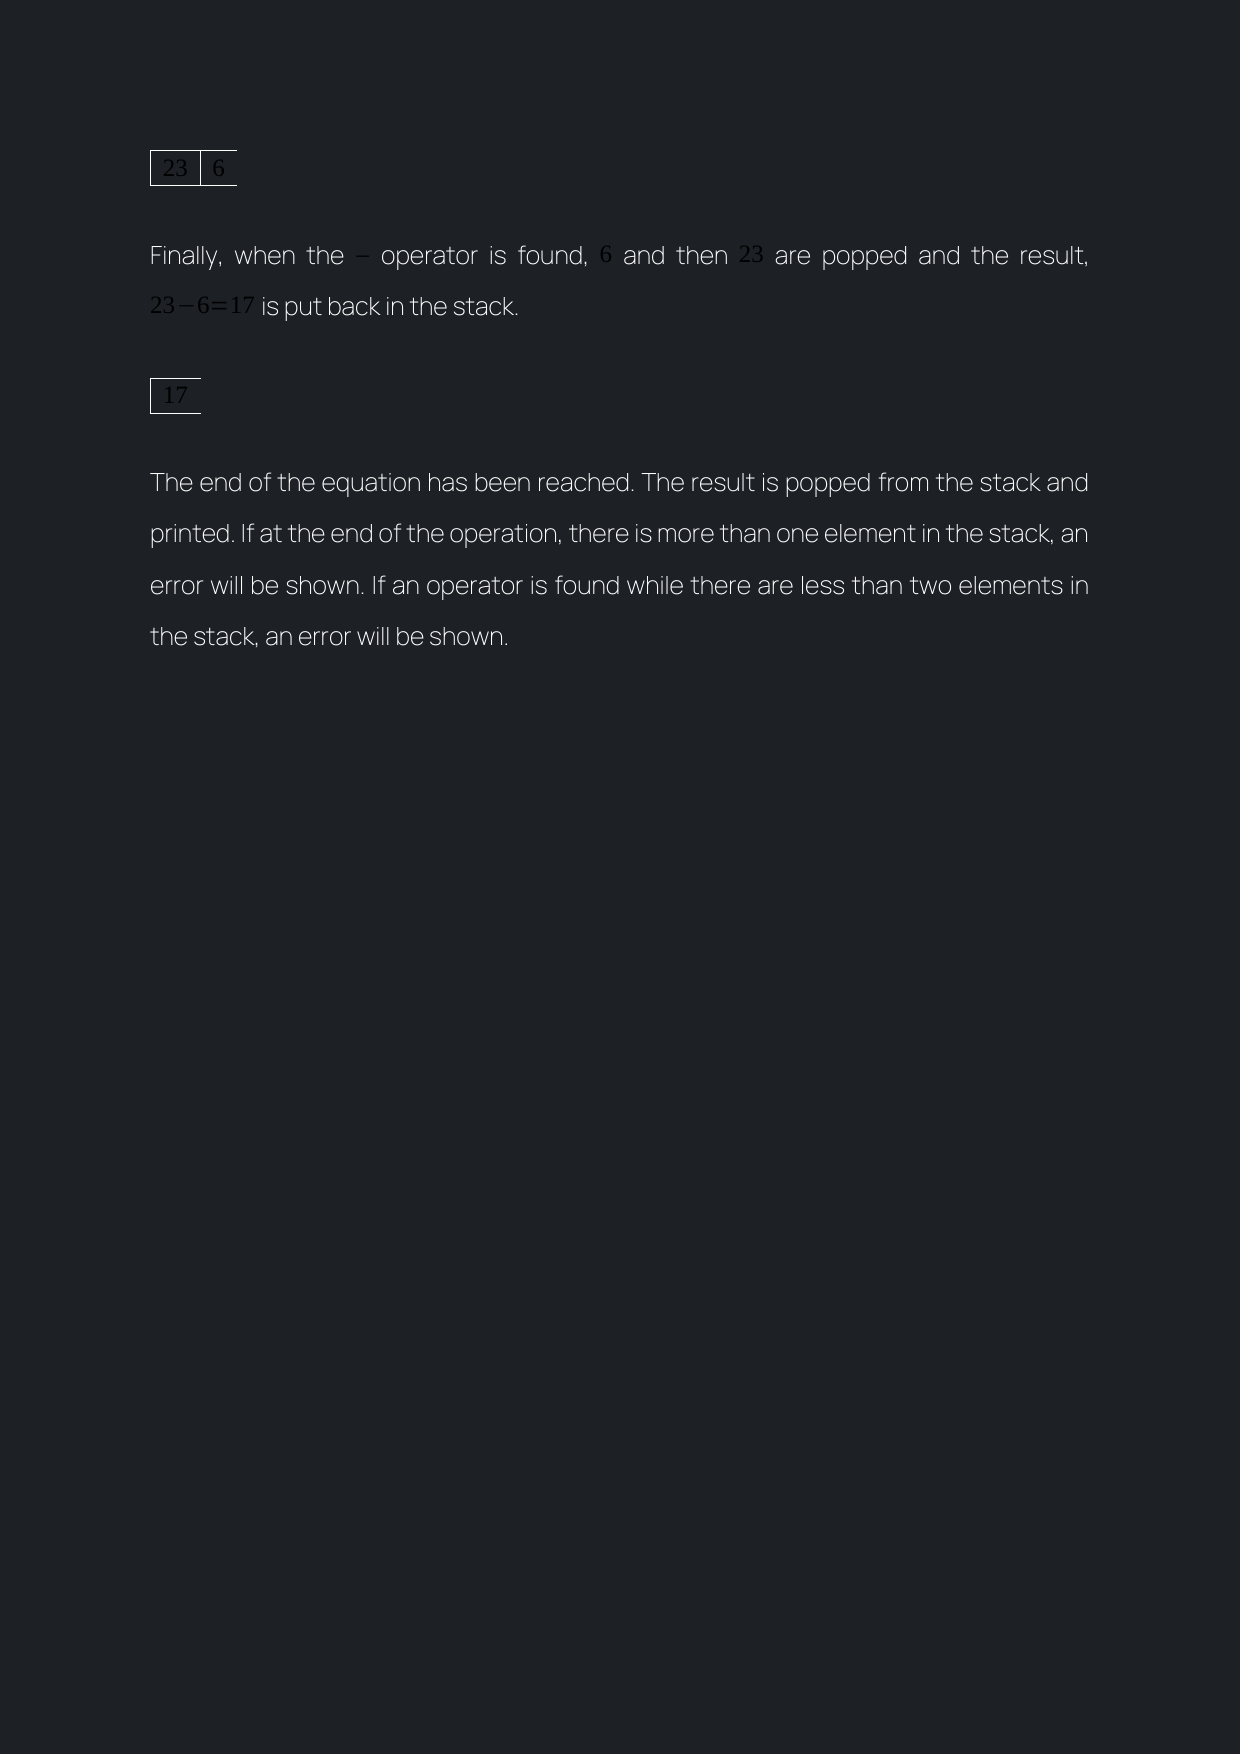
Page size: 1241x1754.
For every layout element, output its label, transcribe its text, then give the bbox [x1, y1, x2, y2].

table_header [151, 379, 201, 413]
table_header [201, 151, 237, 185]
text Finally, when the operator is found, and then are popped and the result, is put back in the stack. [150, 237, 1090, 323]
table_header [151, 151, 200, 185]
text The end of the equation has been reached. The result is popped from the stack and printed. If at the end of the operation, there is more than one element in the stack, an error will be shown. If an operator is found while there are less than two elements in the stack, an error will be shown. [150, 465, 1090, 653]
